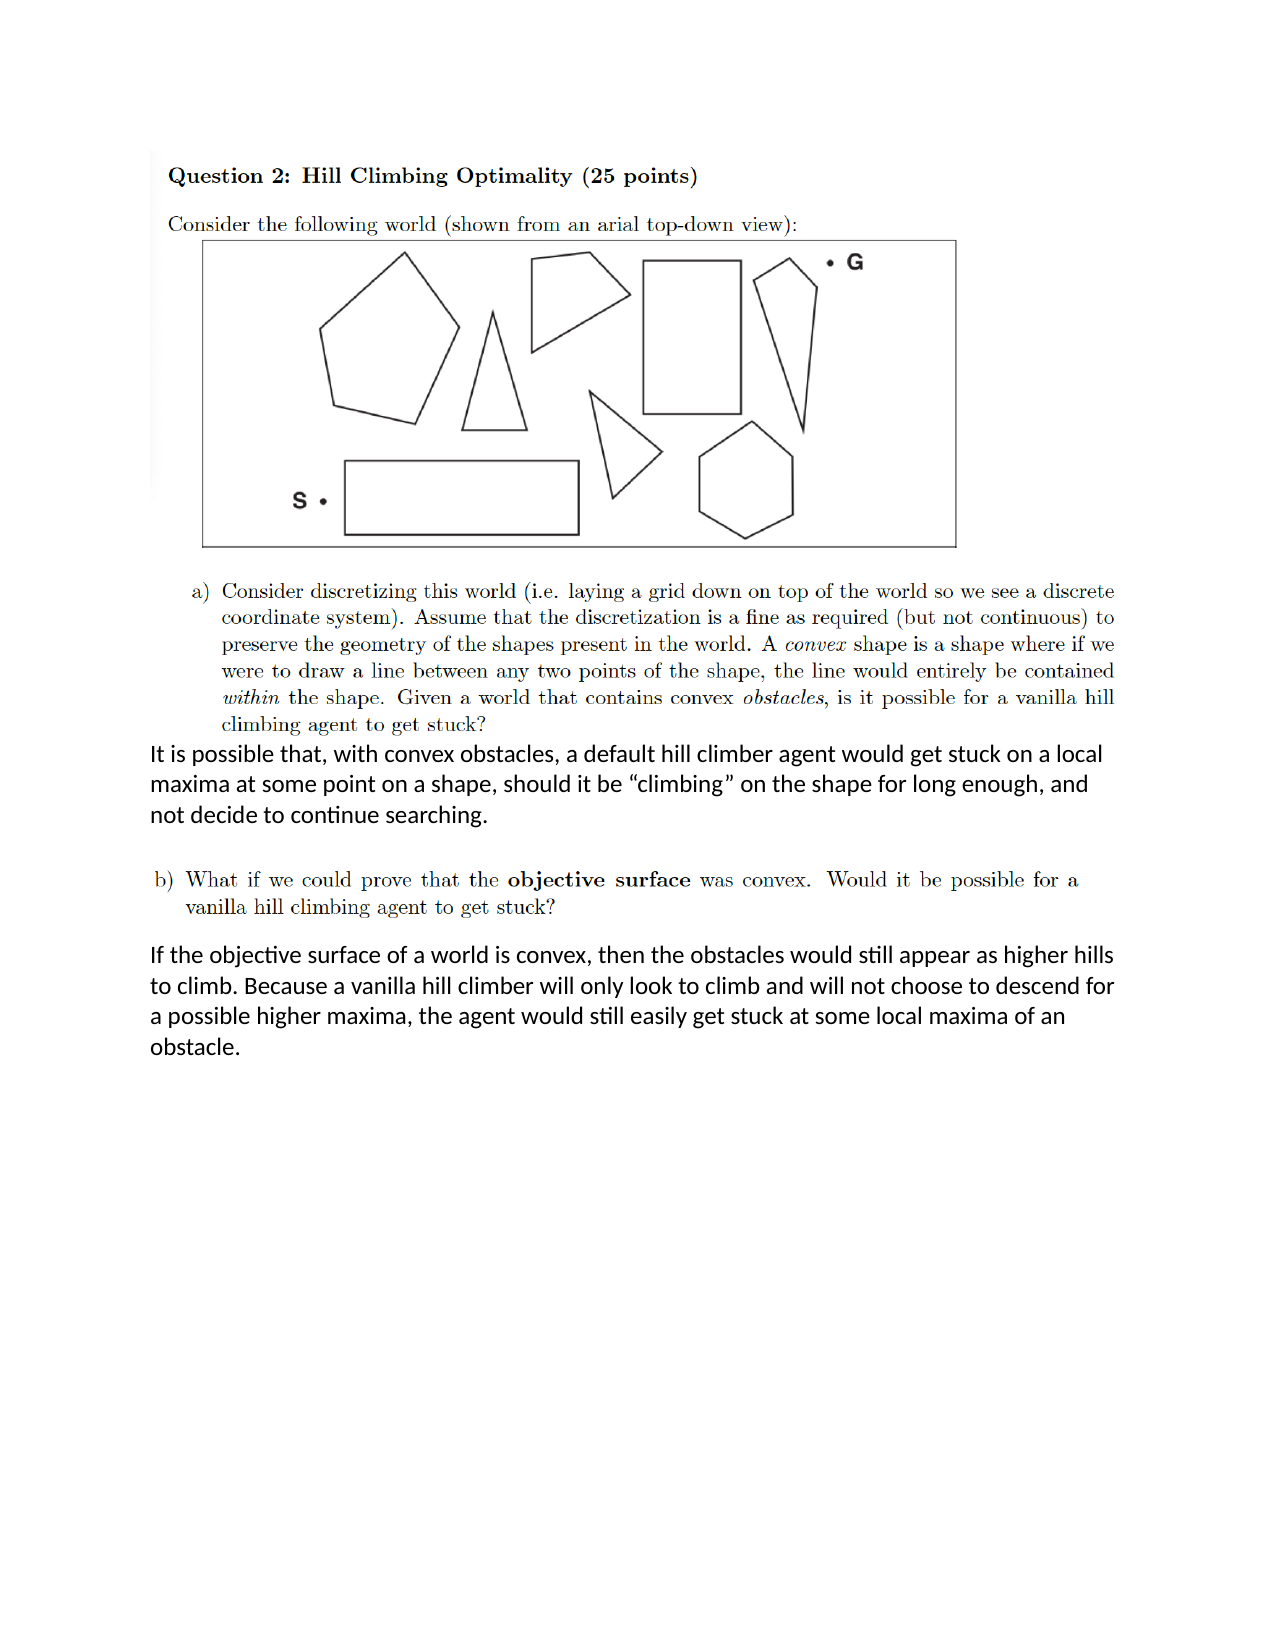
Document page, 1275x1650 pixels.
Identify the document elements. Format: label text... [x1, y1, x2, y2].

picture [150, 860, 1125, 940]
text If the objective surface of a world is convex, then the obstacles would still appear as higher hills to climb. Because a vanilla hill climber will only look to climb and will not choose to descend for a possible higher maxima, the agent would still easily get stuck at some local maxima of an obstacle. [150, 940, 1125, 1062]
picture [150, 150, 1125, 738]
text It is possible that, with convex obstacles, a default hill climber agent would get stuck on a local maxima at some point on a shape, should it be “climbing” on the shape for long enough, and not decide to continue searching. [150, 738, 1125, 829]
